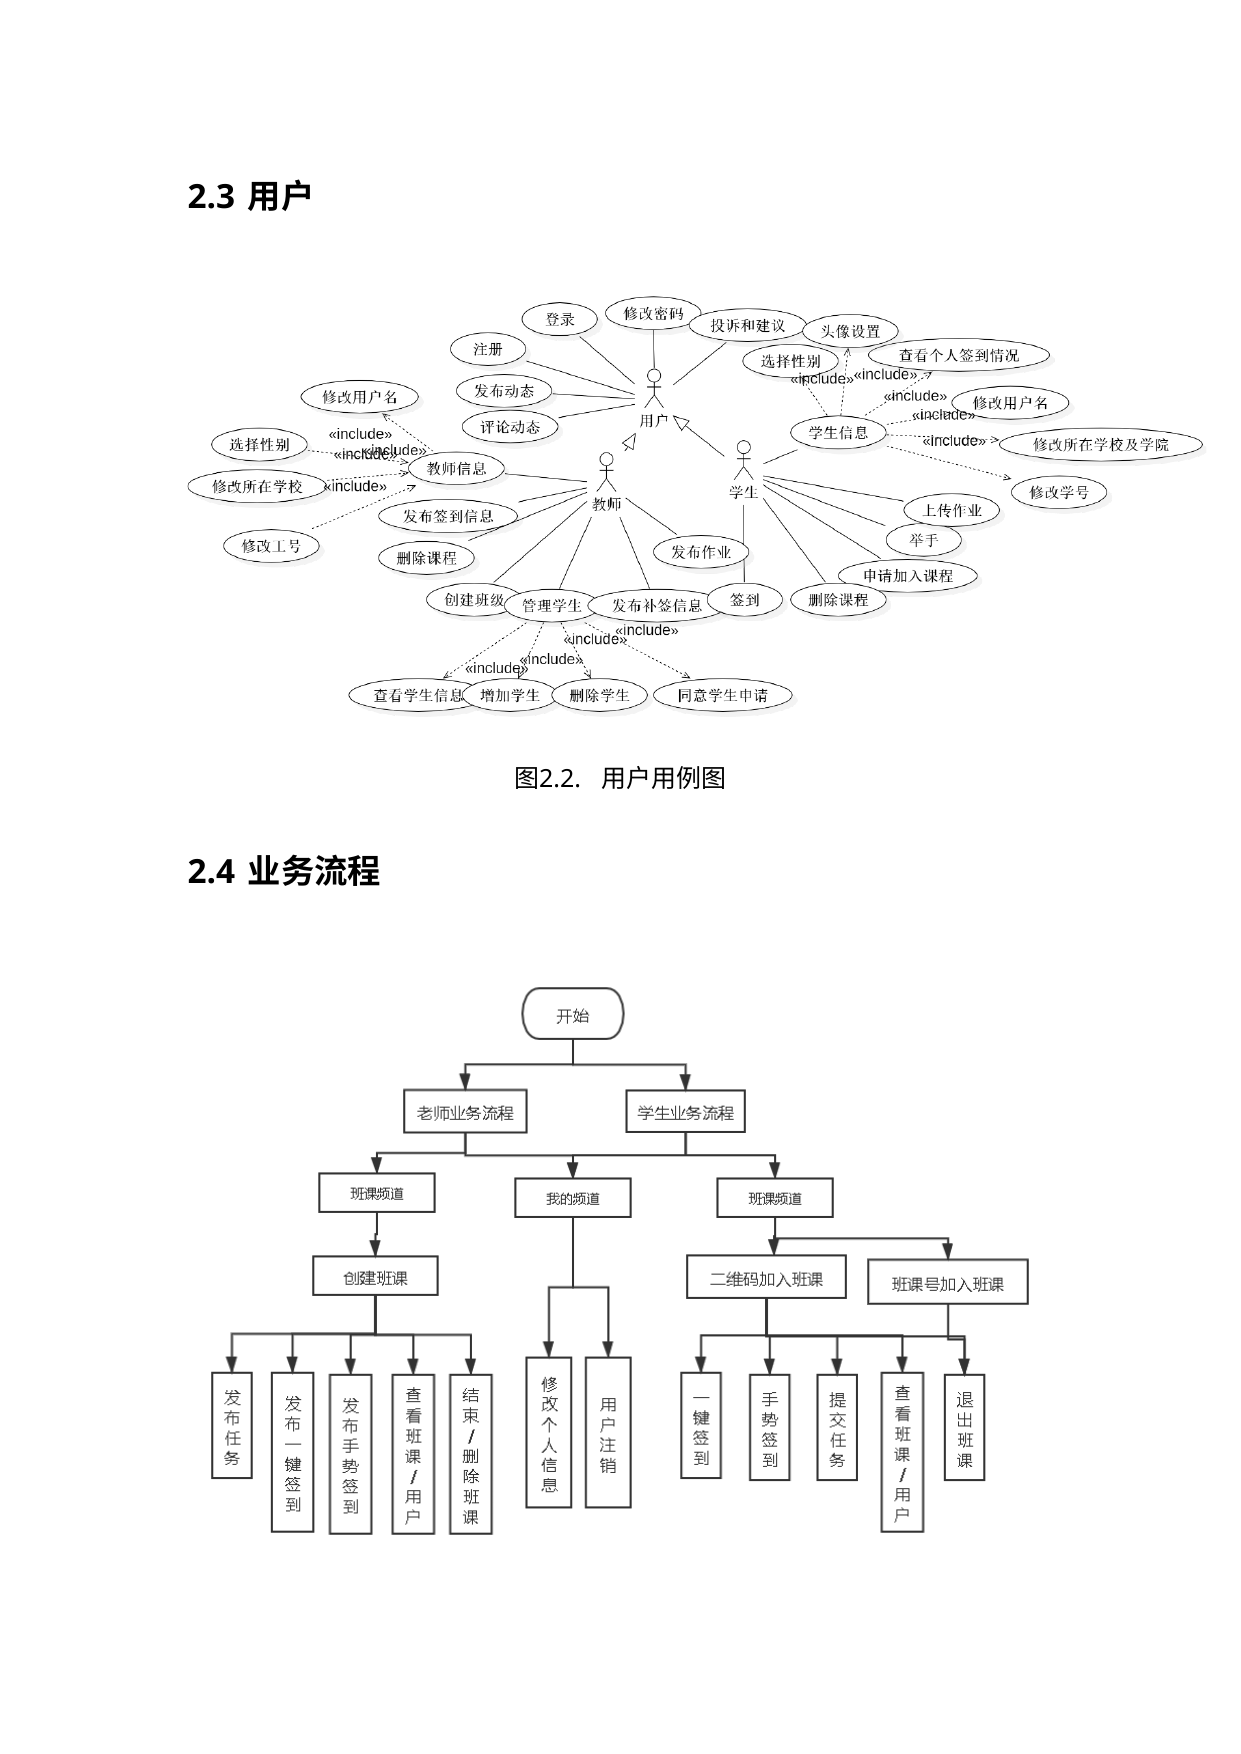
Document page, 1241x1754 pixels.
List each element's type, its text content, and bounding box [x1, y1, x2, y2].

subtitle 业务流程 [187, 836, 1053, 901]
picture [187, 289, 1207, 741]
list 用户用例图 [187, 744, 1053, 809]
subtitle 用户 [187, 162, 1053, 227]
picture [187, 963, 1053, 1559]
